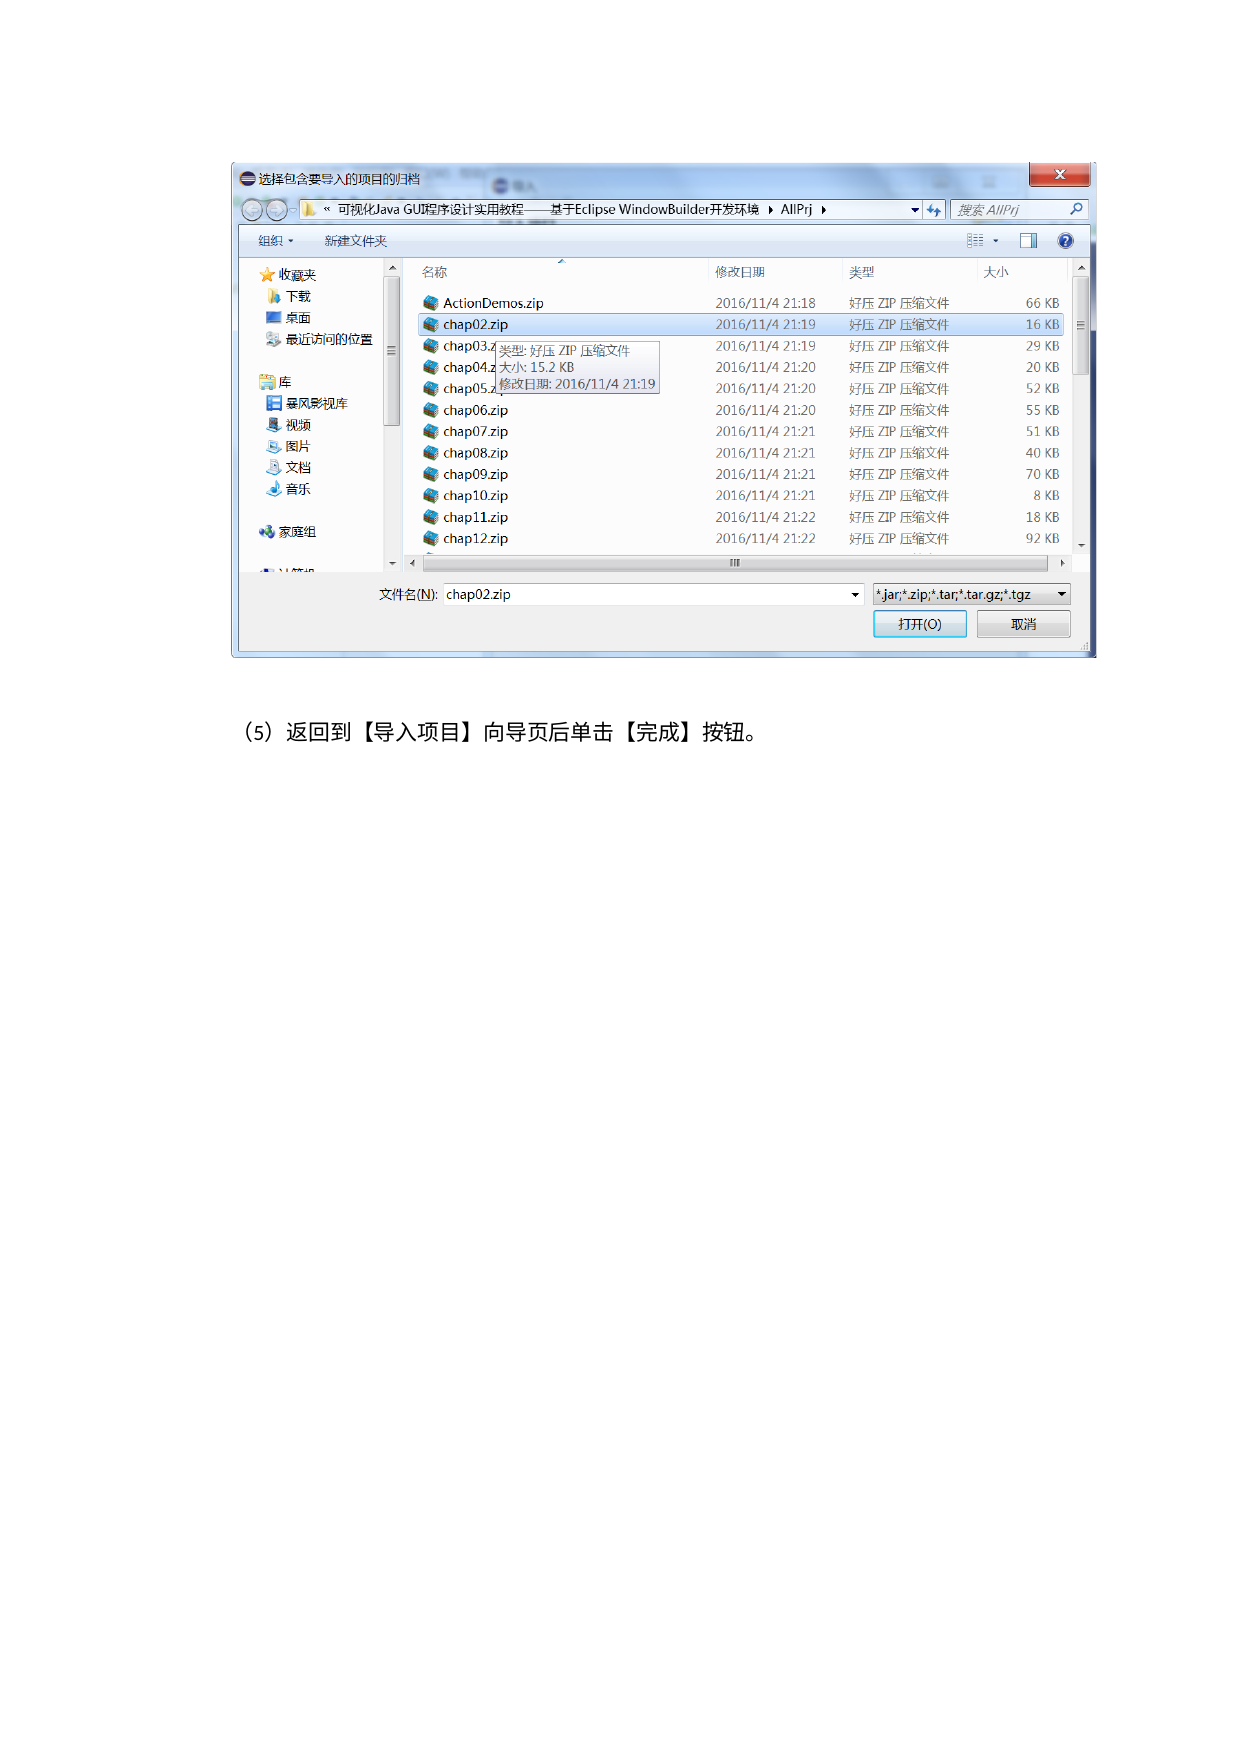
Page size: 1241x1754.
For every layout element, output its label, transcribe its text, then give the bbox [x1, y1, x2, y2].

picture [231, 162, 1097, 658]
text （5）返回到【导入项目】向导页后单击【完成】按钮。 [187, 714, 1053, 747]
